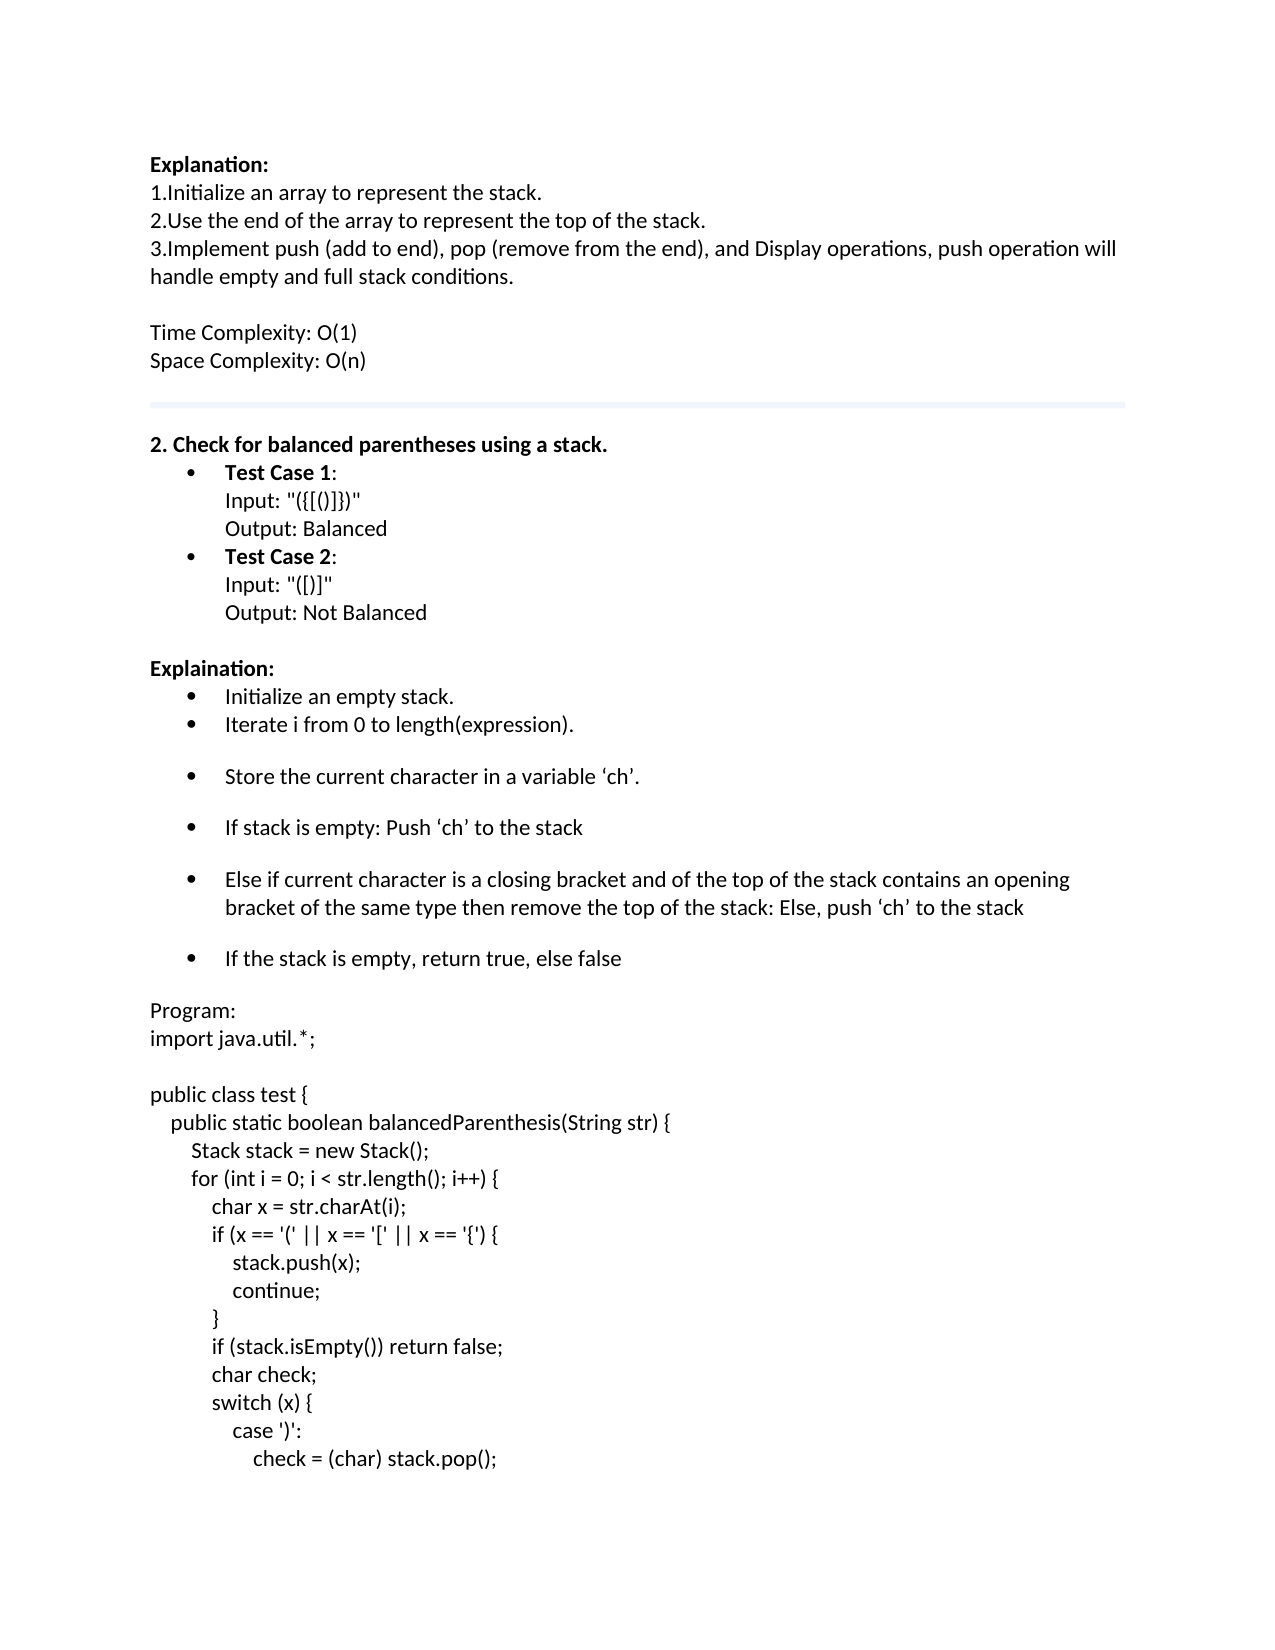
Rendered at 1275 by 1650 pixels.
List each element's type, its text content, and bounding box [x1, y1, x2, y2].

list Test Case 2: Input: "([)]" Output: Not Balanced [187, 542, 1125, 626]
text stack.push(x); [150, 1248, 1125, 1276]
text 1.Initialize an array to represent the stack. [150, 178, 1125, 206]
list Store the current character in a variable ‘ch’. [187, 762, 1125, 790]
text Program: [150, 996, 1125, 1024]
text Stack stack = new Stack(); [150, 1136, 1125, 1164]
text Time Complexity: O(1) [150, 318, 1125, 346]
text Explanation: [150, 150, 1125, 178]
text 3.Implement push (add to end), pop (remove from the end), and Display operations, push operation will handle empty and full stack conditions. [150, 234, 1125, 290]
text char check; [150, 1360, 1125, 1388]
text Space Complexity: O(n) [150, 346, 1125, 374]
text 2. Check for balanced parentheses using a stack. [150, 430, 1125, 458]
list Iterate i from 0 to length(expression). [187, 710, 1125, 738]
list If the stack is empty, return true, else false [187, 944, 1125, 972]
text } [150, 1304, 1125, 1332]
text public class test { [150, 1080, 1125, 1108]
text Explaination: [150, 654, 1125, 682]
list Test Case 1: Input: "({[()]})" Output: Balanced [187, 458, 1125, 542]
text continue; [150, 1276, 1125, 1304]
text if (x == '(' || x == '[' || x == '{') { [150, 1220, 1125, 1248]
text switch (x) { [150, 1388, 1125, 1416]
list Else if current character is a closing bracket and of the top of the stack contains an opening bracket of the same type then remove the top of the stack: Else, push ‘ch’ to the stack [187, 865, 1125, 921]
text case ')': [150, 1416, 1125, 1444]
text check = (char) stack.pop(); [150, 1444, 1125, 1472]
text 2.Use the end of the array to represent the top of the stack. [150, 206, 1125, 234]
text char x = str.charAt(i); [150, 1192, 1125, 1220]
text import java.util.*; [150, 1024, 1125, 1052]
text if (stack.isEmpty()) return false; [150, 1332, 1125, 1360]
text for (int i = 0; i < str.length(); i++) { [150, 1164, 1125, 1192]
list Initialize an empty stack. [187, 682, 1125, 710]
list If stack is empty: Push ‘ch’ to the stack [187, 813, 1125, 841]
text public static boolean balancedParenthesis(String str) { [150, 1108, 1125, 1136]
